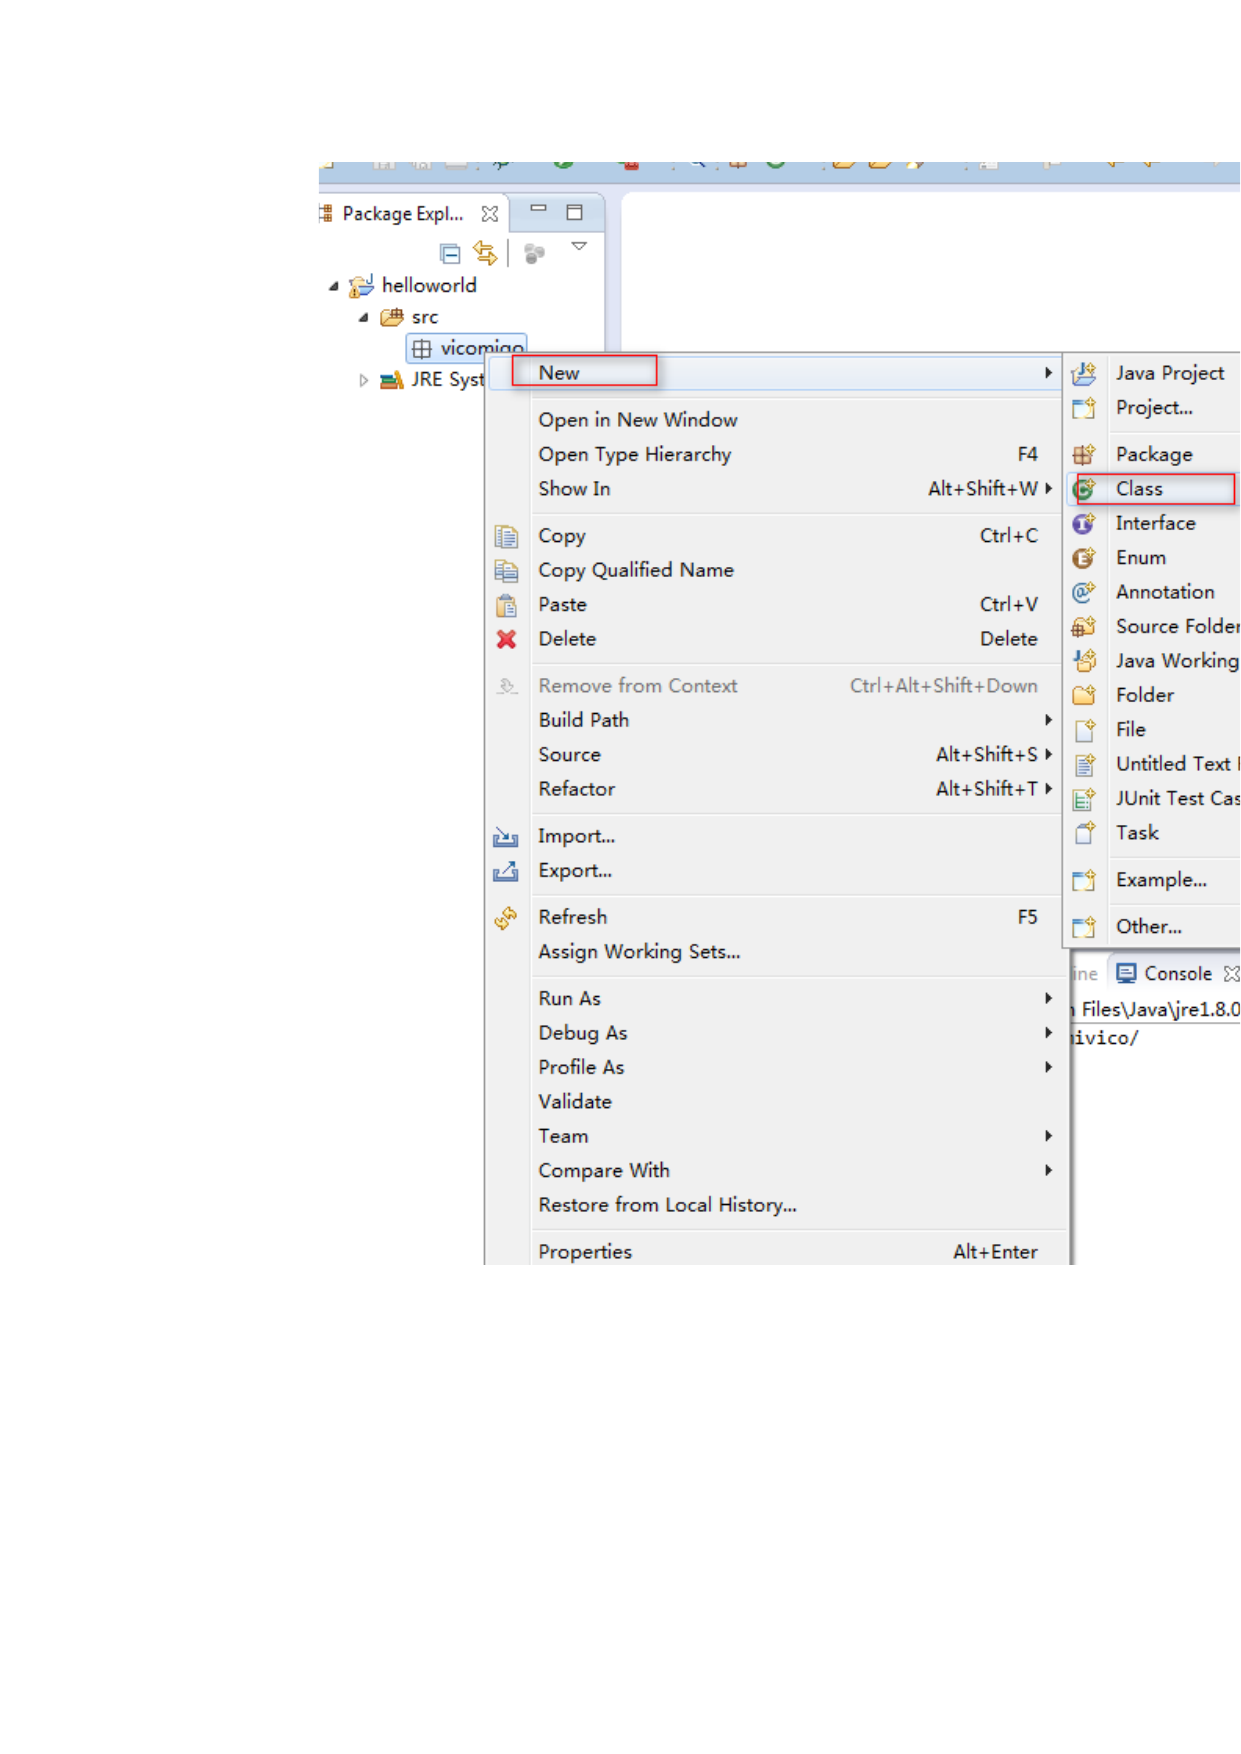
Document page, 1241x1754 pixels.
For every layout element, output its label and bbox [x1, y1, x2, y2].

picture [318, 162, 1241, 1265]
